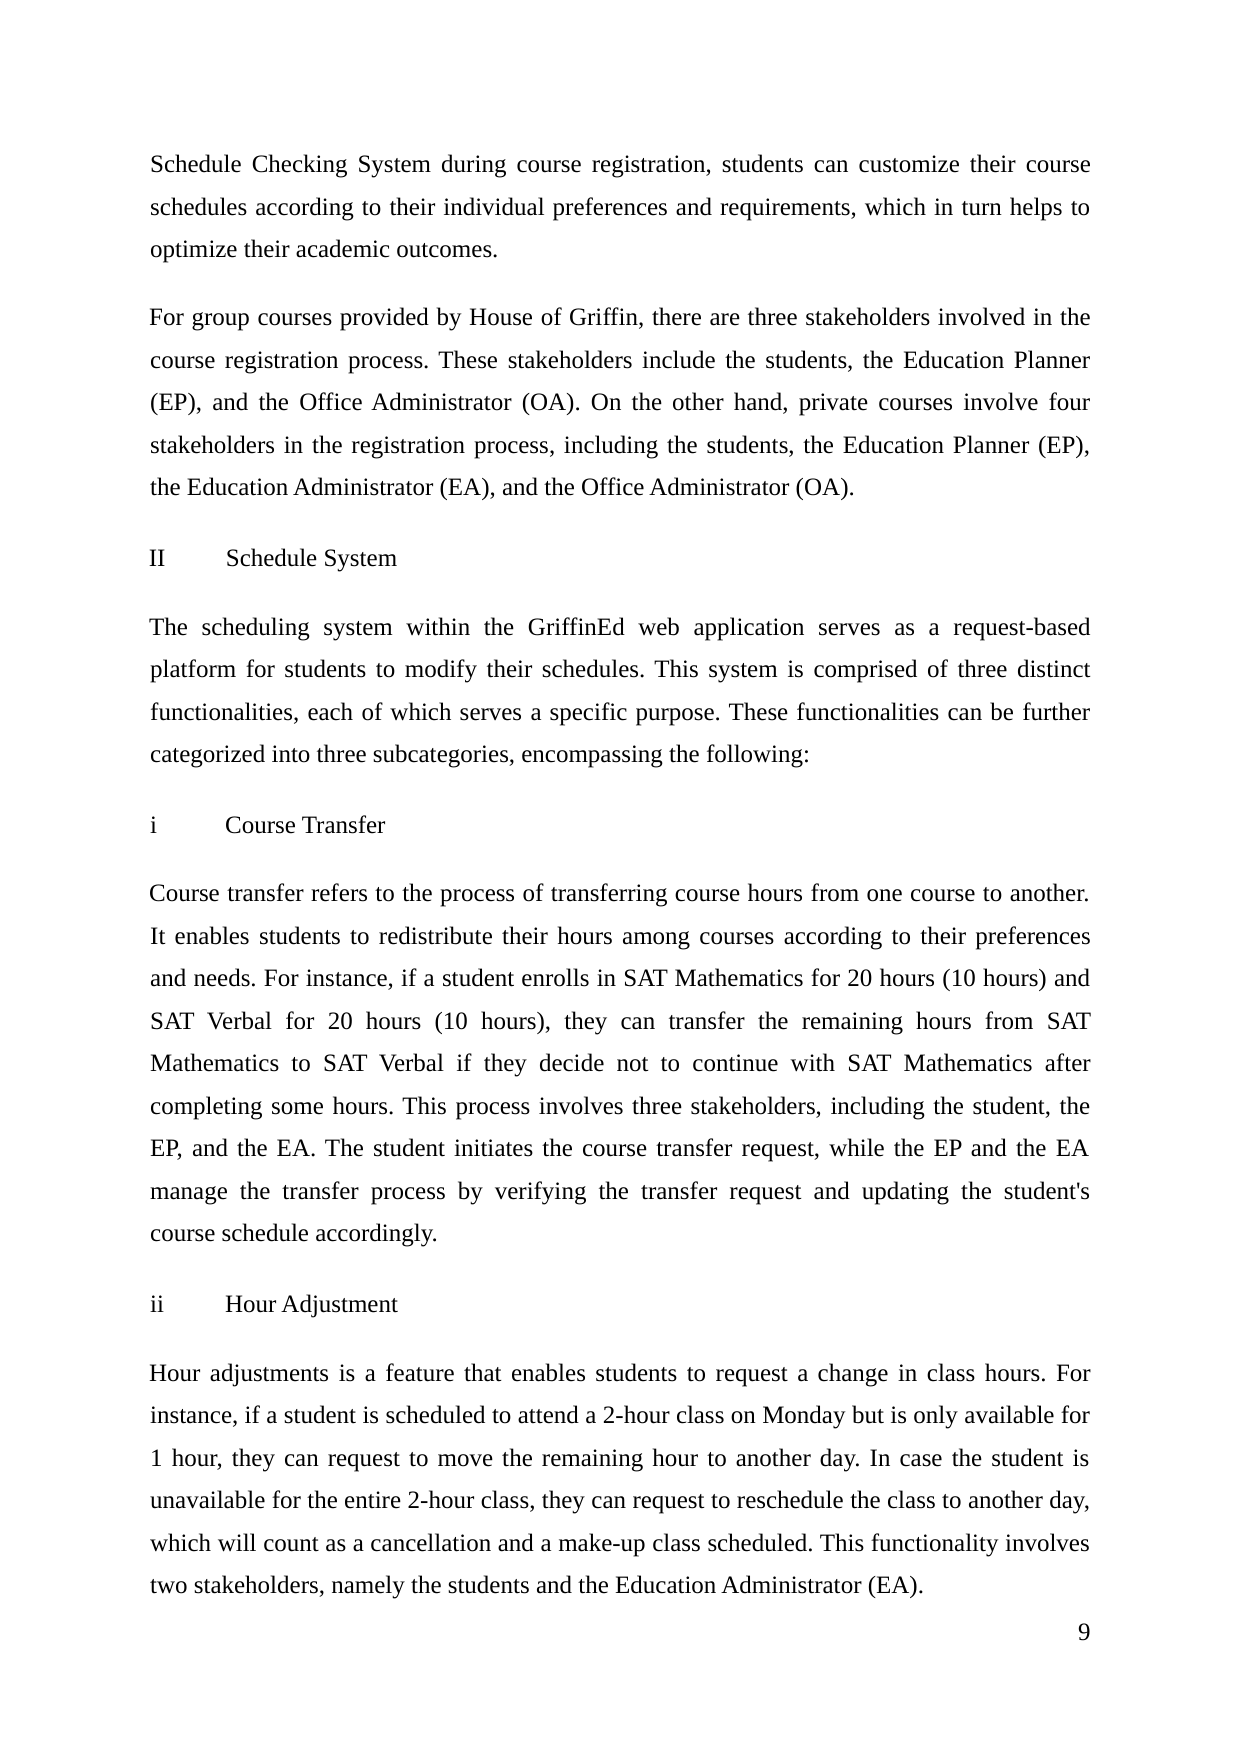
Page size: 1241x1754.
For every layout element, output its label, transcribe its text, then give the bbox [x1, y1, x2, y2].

list Course Transfer [150, 810, 1092, 839]
text Hour adjustments is a feature that enables students to request a change in class hours. For instance, if a student is scheduled to attend a 2-hour class on Monday but is only available for 1 hour, they can request to move the remaining hour to another day. In case the student is unavailable for the entire 2-hour class, they can request to reschedule the class to another day, which will count as a cancellation and a make-up class scheduled. This functionality involves two stakeholders, namely the students and the Education Administrator (EA). [149, 1358, 1092, 1599]
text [149, 149, 1092, 263]
text The scheduling system within the GriffinEd web application serves as a request-based platform for students to modify their schedules. This system is comprised of three distinct functionalities, each of which serves a specific purpose. These functionalities can be further categorized into three subcategories, encompassing the following: [149, 612, 1092, 768]
text For group courses provided by House of Griffin, there are three stakeholders involved in the course registration process. These stakeholders include the students, the Education Planner (EP), and the Office Administrator (OA). On the other hand, private courses involve four stakeholders in the registration process, including the students, the Education Planner (EP), the Education Administrator (EA), and the Office Administrator (OA). [149, 302, 1092, 501]
list Hour Adjustment [150, 1289, 1092, 1318]
subtitle II Schedule System [148, 543, 1097, 572]
text Course transfer refers to the process of transferring course hours from one course to another. It enables students to redistribute their hours among courses according to their preferences and needs. For instance, if a student enrolls in SAT Mathematics for 20 hours (10 hours) and SAT Verbal for 20 hours (10 hours), they can transfer the remaining hours from SAT Mathematics to SAT Verbal if they decide not to continue with SAT Mathematics after completing some hours. This process involves three stakeholders, including the student, the EP, and the EA. The student initiates the course transfer request, while the EP and the EA manage the transfer process by verifying the transfer request and updating the student's course schedule accordingly. [149, 878, 1092, 1247]
